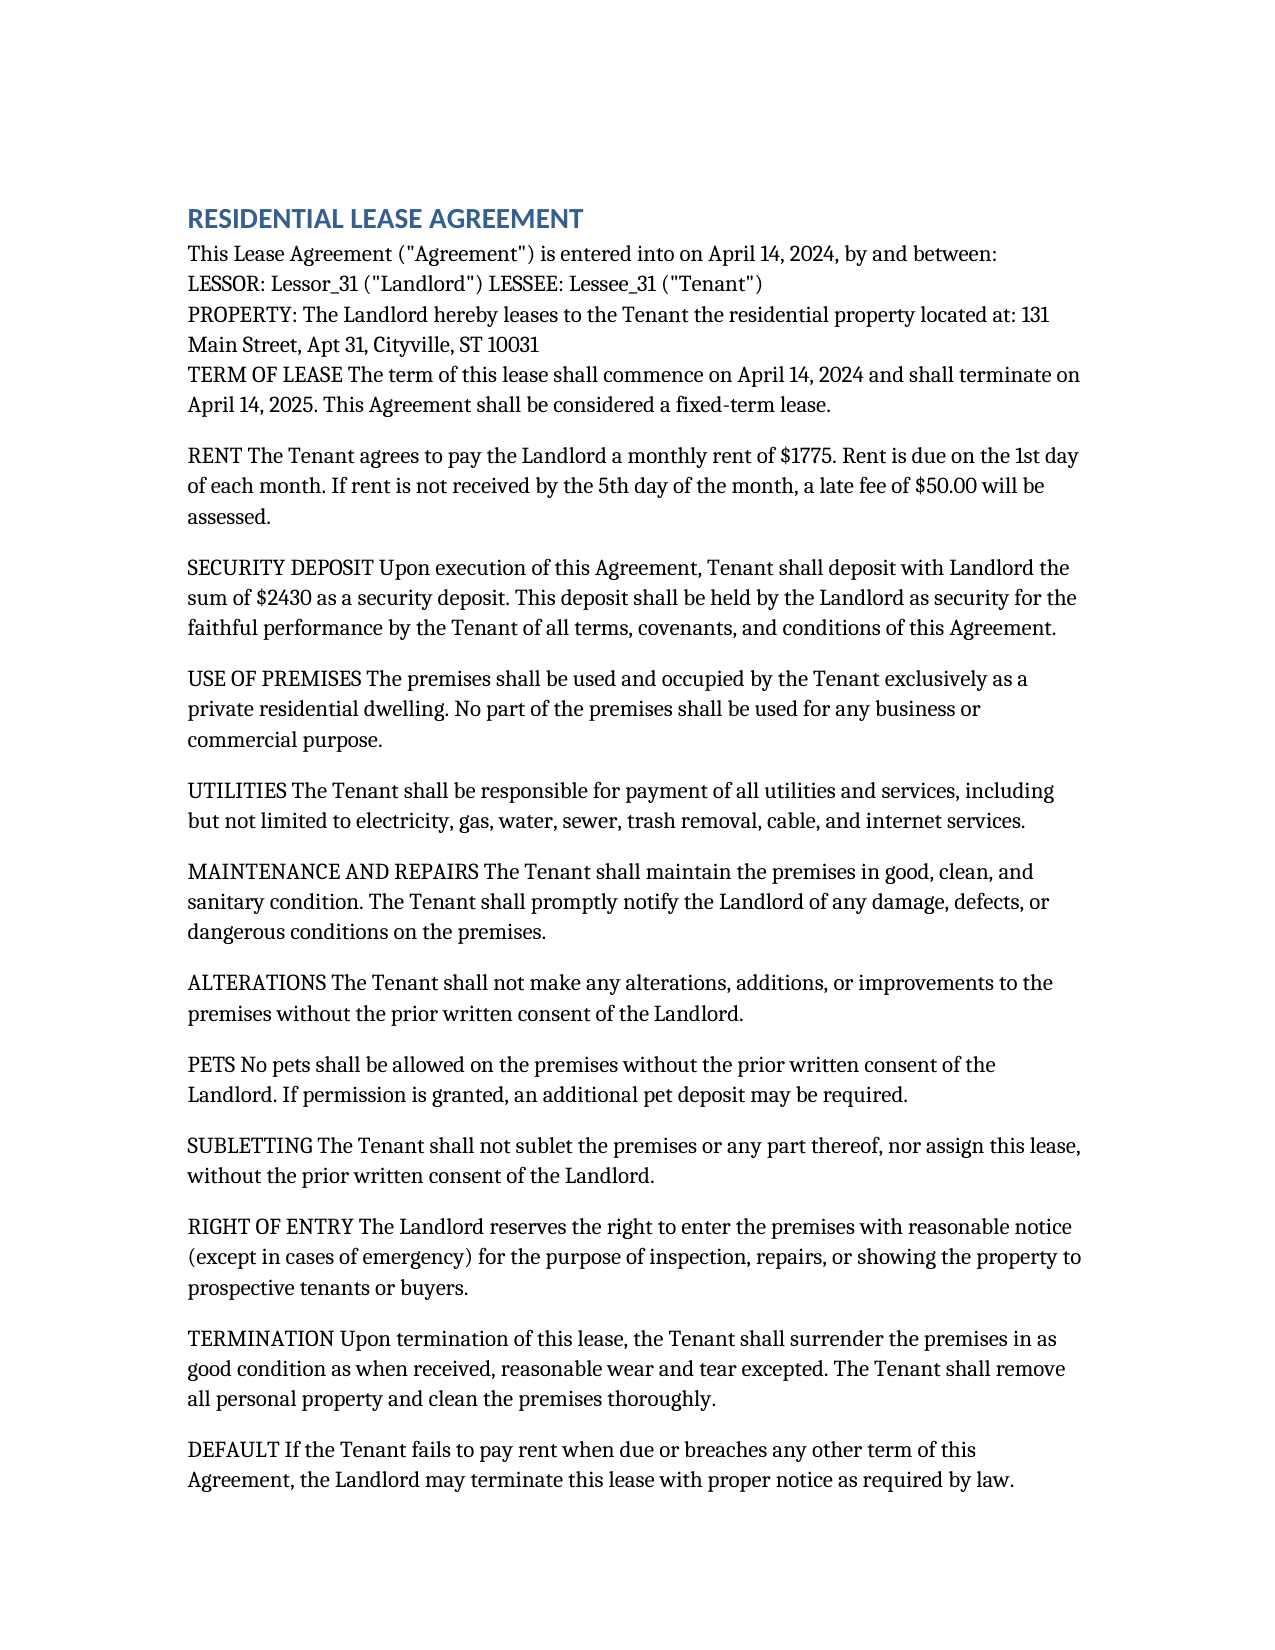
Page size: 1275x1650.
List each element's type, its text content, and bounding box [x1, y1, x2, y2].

text DEFAULT If the Tenant fails to pay rent when due or breaches any other term of this Agreement, the Landlord may terminate this lease with proper notice as required by law. [187, 1437, 1087, 1493]
text PETS No pets shall be allowed on the premises without the prior written consent of the Landlord. If permission is granted, an additional pet deposit may be required. [187, 1051, 1087, 1108]
text USE OF PREMISES The premises shall be used and occupied by the Tenant exclusively as a private residential dwelling. No part of the premises shall be used for any business or commercial purpose. [187, 666, 1087, 753]
text RENT The Tenant agrees to pay the Landlord a monthly rent of $1775. Rent is due on the 1st day of each month. If rent is not received by the 5th day of the month, a late fee of $50.00 will be assessed. [187, 443, 1087, 530]
subtitle RESIDENTIAL LEASE AGREEMENT [187, 200, 1087, 236]
text UTILITIES The Tenant shall be responsible for payment of all utilities and services, including but not limited to electricity, gas, water, sewer, trash removal, cable, and internet services. [187, 777, 1087, 834]
text TERMINATION Upon termination of this lease, the Tenant shall surrender the premises in as good condition as when received, reasonable wear and tear excepted. The Tenant shall remove all personal property and clean the premises thoroughly. [187, 1325, 1087, 1412]
text SUBLETTING The Tenant shall not sublet the premises or any part thereof, nor assign this lease, without the prior written consent of the Landlord. [187, 1133, 1087, 1189]
text SECURITY DEPOSIT Upon execution of this Agreement, Tenant shall deposit with Landlord the sum of $2430 as a security deposit. This deposit shall be held by the Landlord as security for the faithful performance by the Tenant of all terms, covenants, and conditions of this Agreement. [187, 554, 1087, 641]
text MAINTENANCE AND REPAIRS The Tenant shall maintain the premises in good, clean, and sanitary condition. The Tenant shall promptly notify the Landlord of any damage, defects, or dangerous conditions on the premises. [187, 859, 1087, 945]
text This Lease Agreement ("Agreement") is entered into on April 14, 2024, by and between: LESSOR: Lessor_31 ("Landlord") LESSEE: Lessee_31 ("Tenant") PROPERTY: The Landlord hereby leases to the Tenant the residential property located at: 131 Main Street, Apt 31, Cityville, ST 10031 TERM OF LEASE The term of this lease shall commence on April 14, 2024 and shall terminate on April 14, 2025. This Agreement shall be considered a fixed-term lease. [187, 241, 1087, 418]
text ALTERATIONS The Tenant shall not make any alterations, additions, or improvements to the premises without the prior written consent of the Landlord. [187, 970, 1087, 1027]
text RIGHT OF ENTRY The Landlord reserves the right to enter the premises with reasonable notice (except in cases of emergency) for the purpose of inspection, repairs, or showing the property to prospective tenants or buyers. [187, 1214, 1087, 1301]
